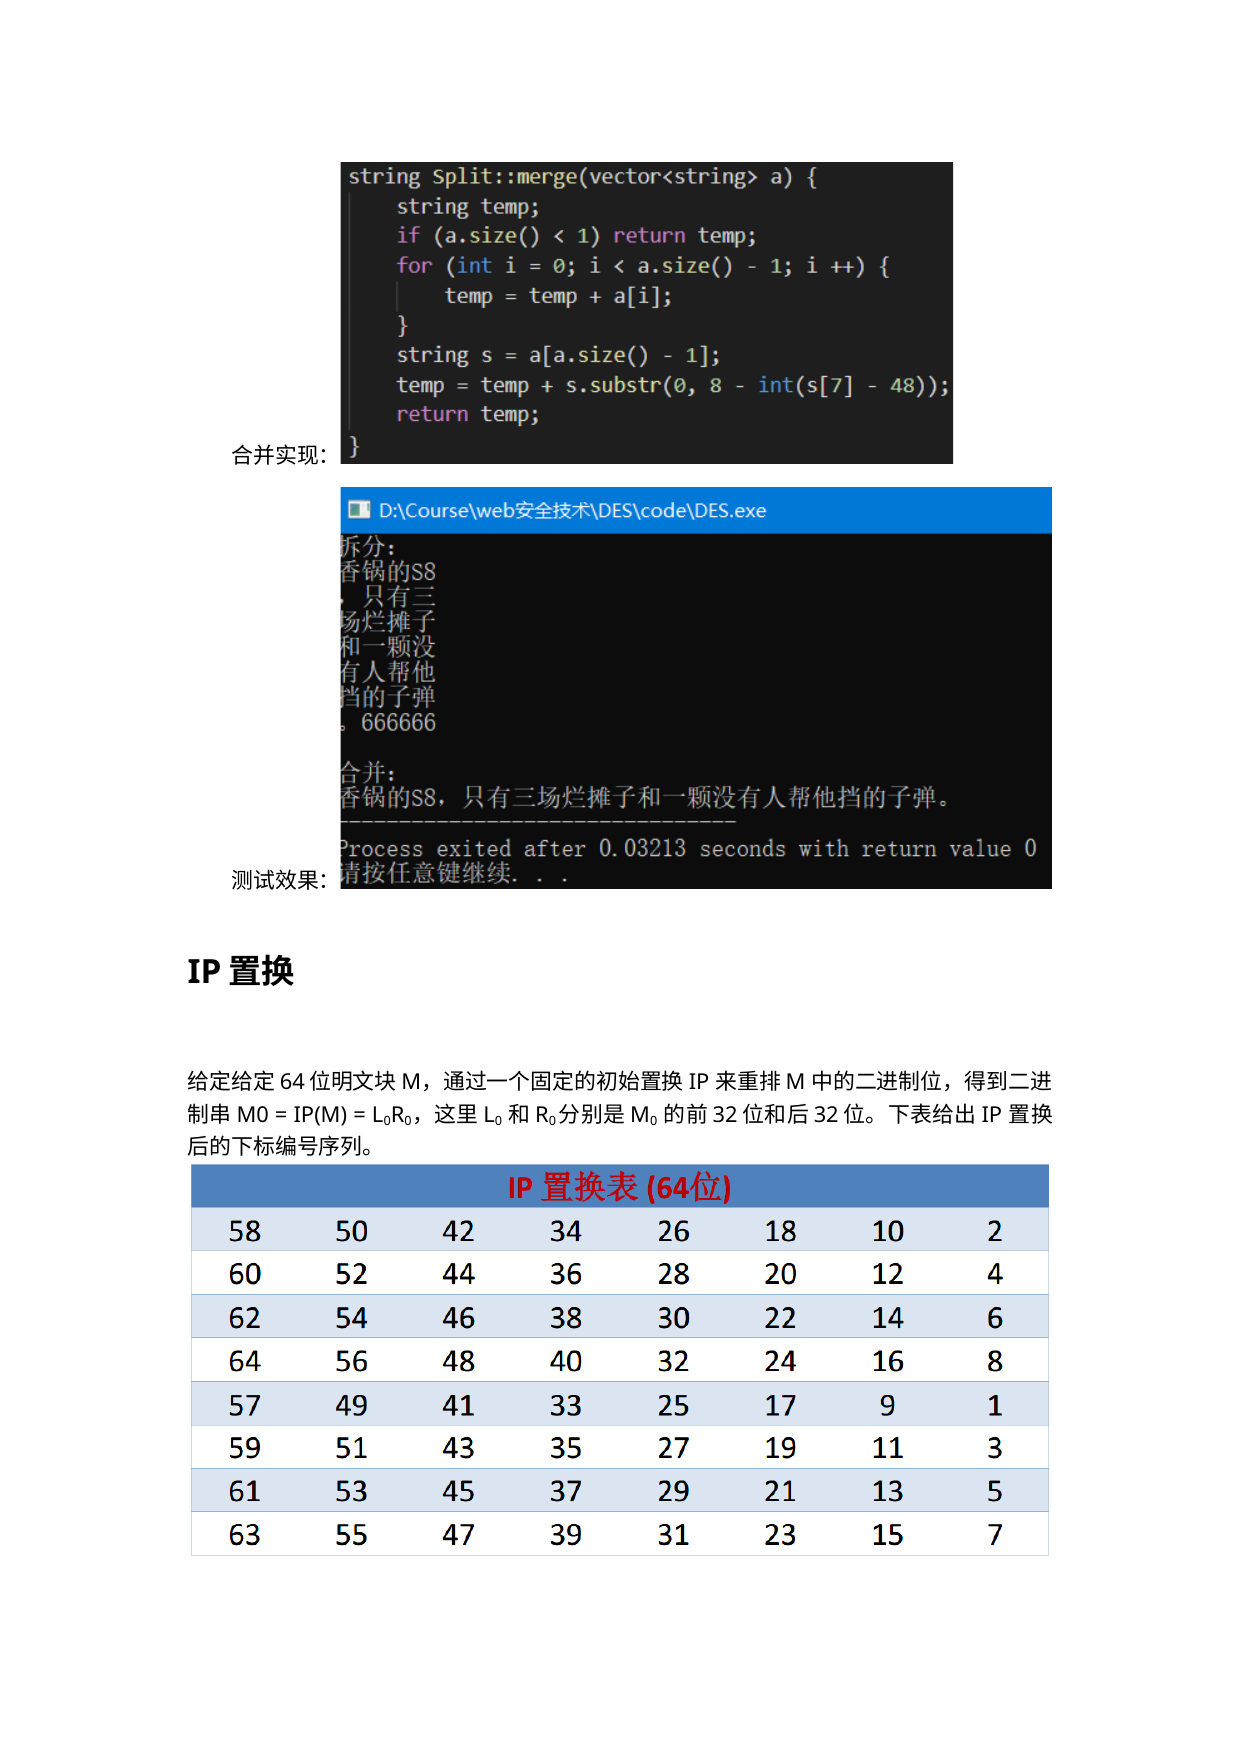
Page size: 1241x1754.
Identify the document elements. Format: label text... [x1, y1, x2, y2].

text 给定给定64位明文块M，通过一个固定的初始置换IP 来重排M 中的二进制位，得到二进制串M0 = IP(M) = L0R0，这里L0 和R0分别是M0 的前32位和后32位。下表给出IP 置换后的下标编号序列。 [187, 1064, 1053, 1161]
picture [340, 162, 954, 464]
picture [340, 487, 1052, 889]
subtitle IP置换 [187, 937, 1053, 1002]
picture [187, 1161, 1053, 1560]
